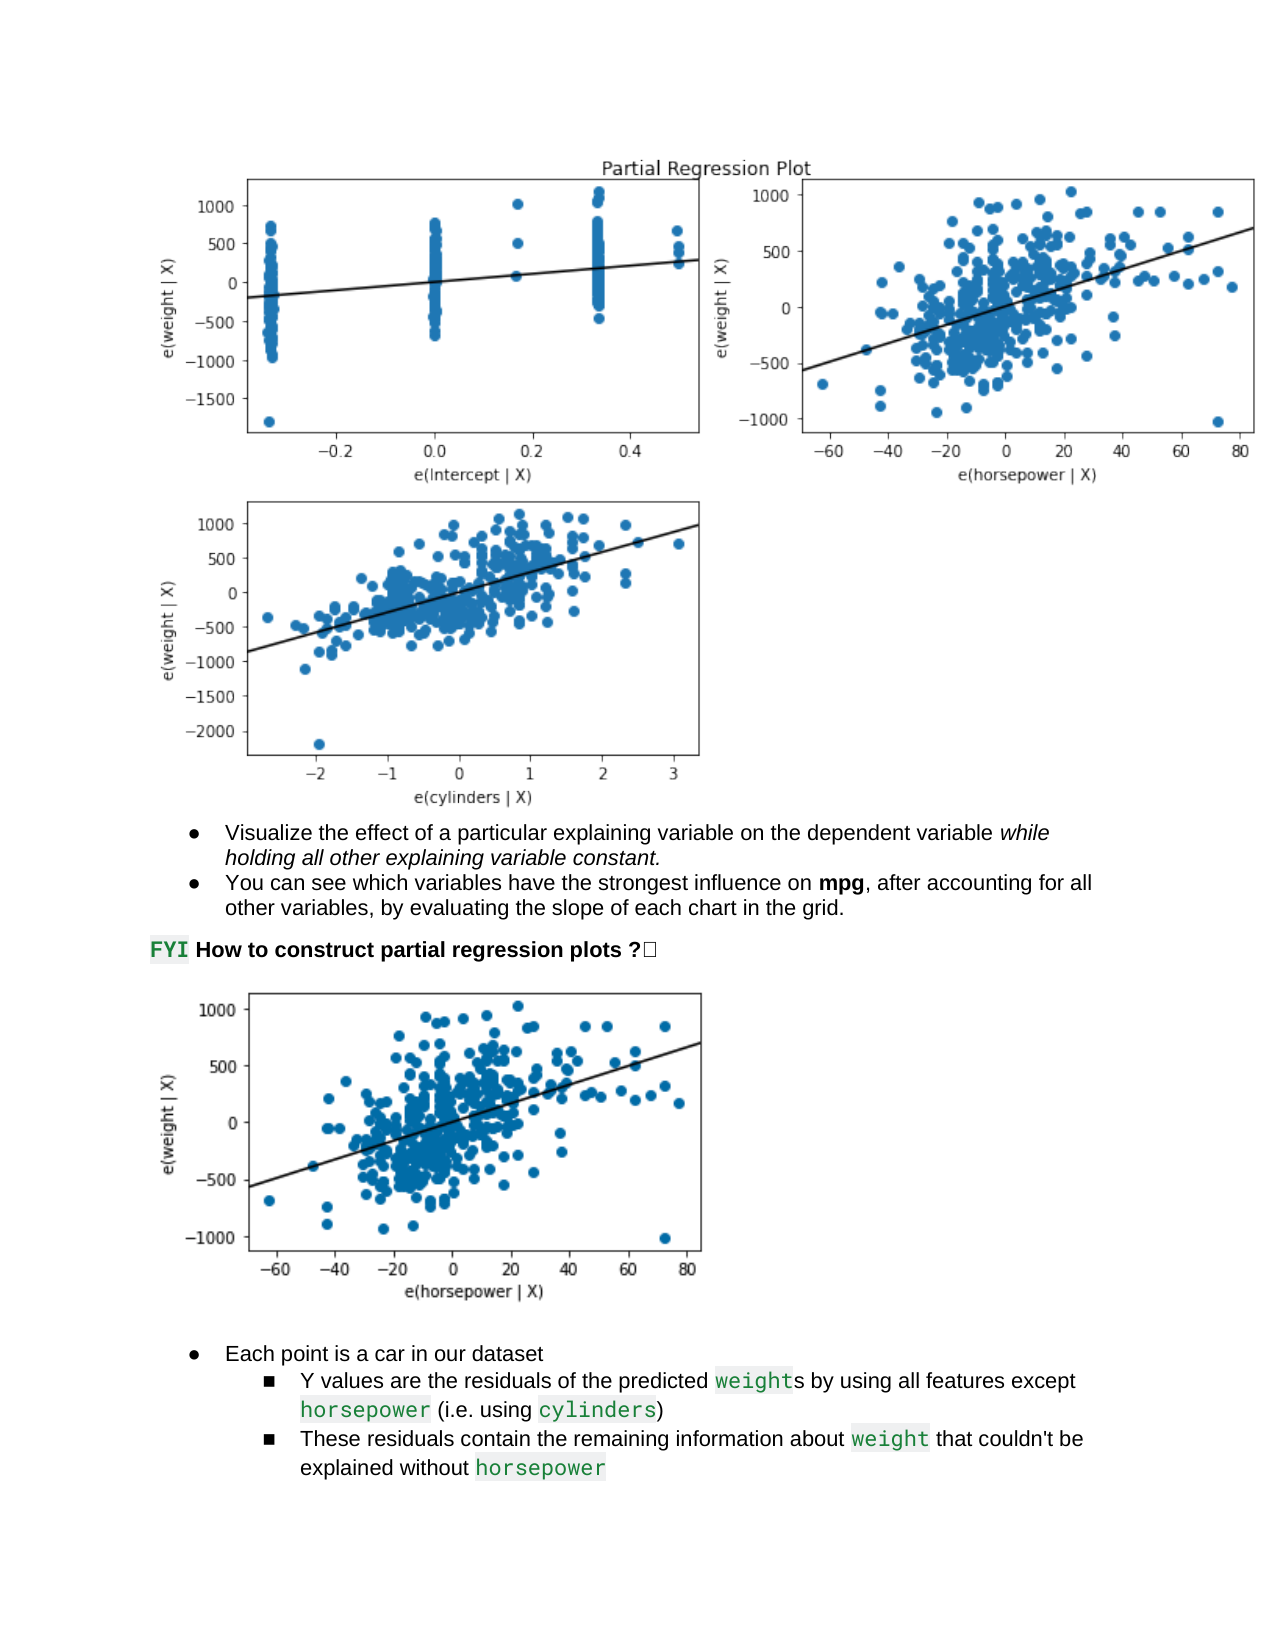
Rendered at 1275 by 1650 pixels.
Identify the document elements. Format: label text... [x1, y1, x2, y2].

list Each point is a car in our dataset [187, 1340, 1125, 1366]
picture [150, 991, 735, 1318]
list These residuals contain the remaining information about weight that couldn't be explained without horsepower [262, 1423, 1125, 1481]
list Y values are the residuals of the predicted weights by using all features except horsepower (i.e. using cylinders) [262, 1366, 1125, 1423]
list You can see which variables have the strongest influence on mpg, after accounting for all other variables, by evaluating the slope of each chart in the grid. [187, 870, 1125, 920]
list Visualize the effect of a particular explaining variable on the dependent variable while holding all other explaining variable constant. [187, 819, 1125, 870]
picture [150, 150, 1263, 816]
text FYI How to construct partial regression plots ?🤯 [189, 935, 1125, 964]
